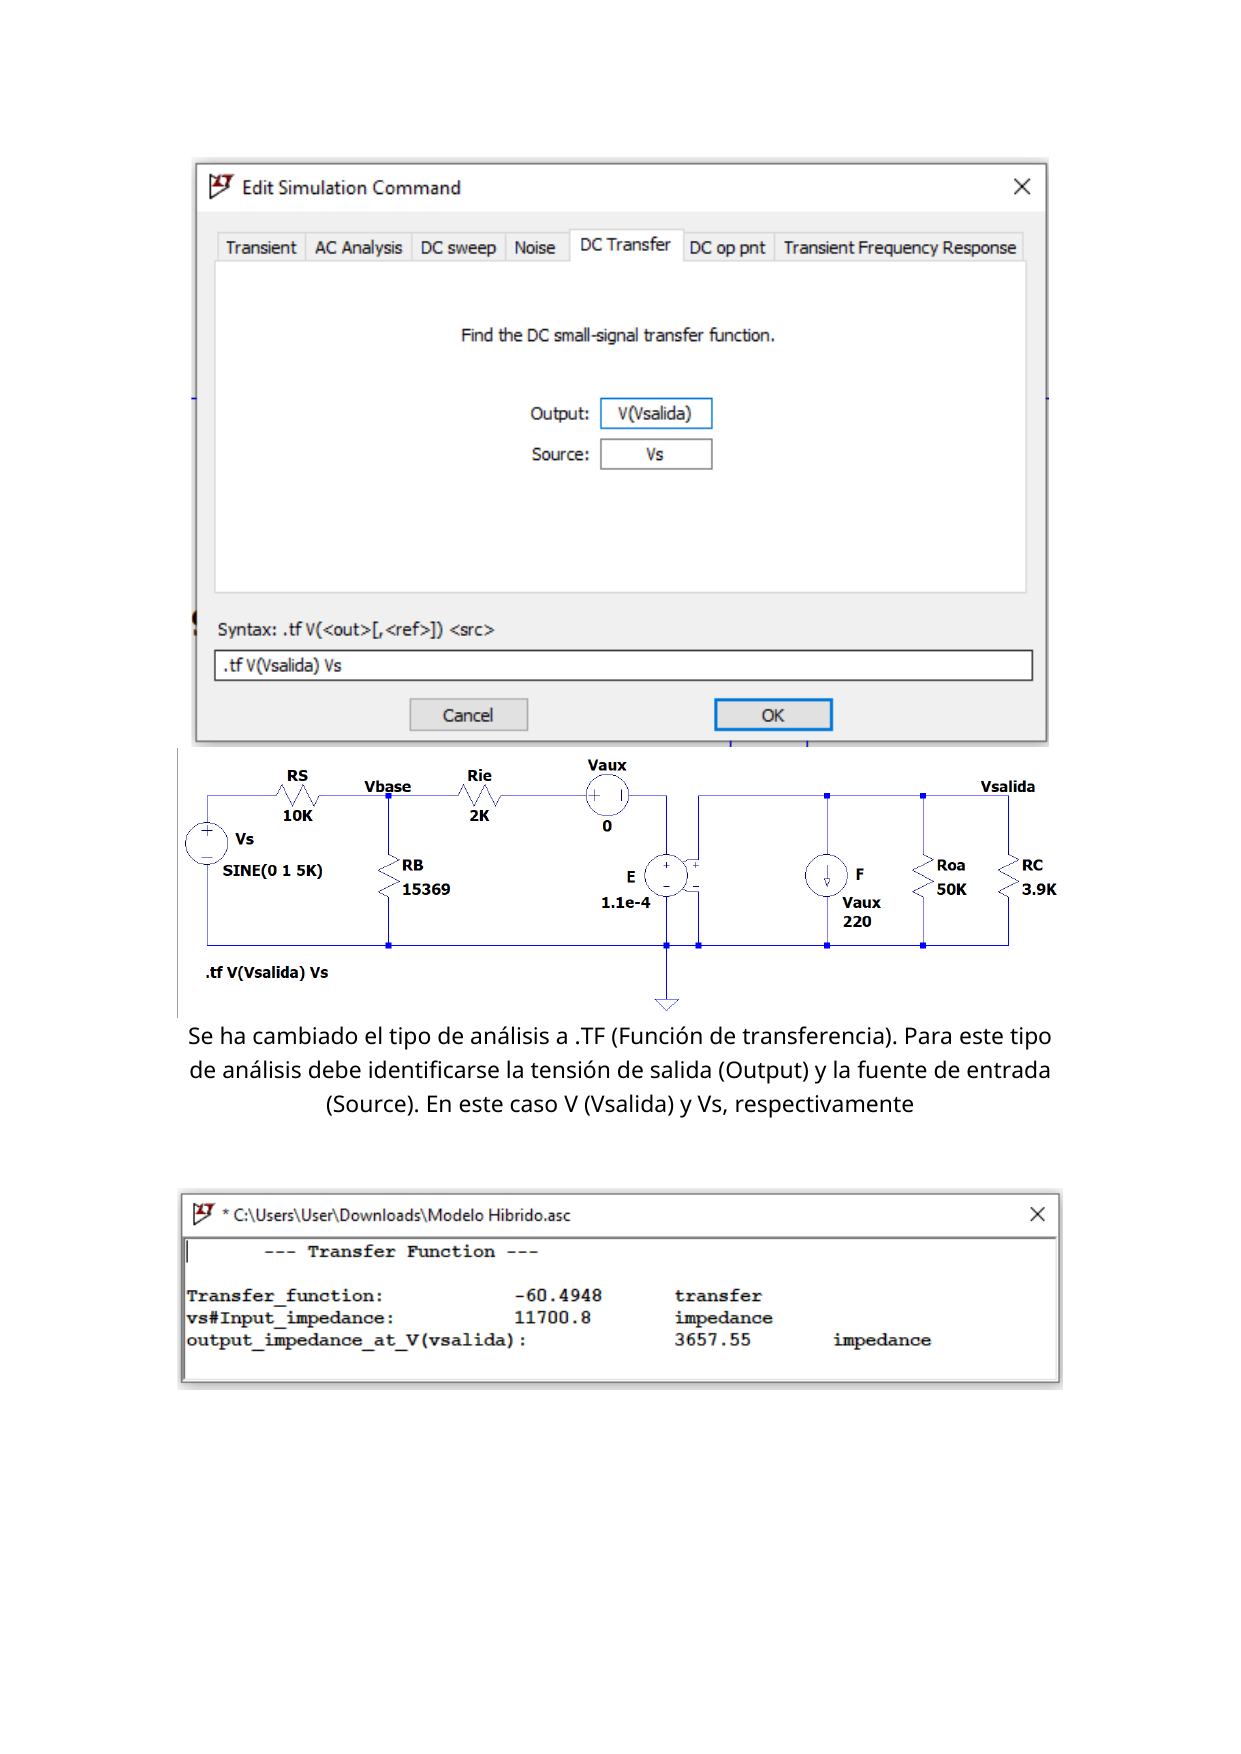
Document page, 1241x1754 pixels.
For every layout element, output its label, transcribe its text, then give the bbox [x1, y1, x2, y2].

picture [177, 748, 1063, 1018]
text Se ha cambiado el tipo de análisis a .TF (Función de transferencia). Para este tipo de análisis debe identificarse la tensión de salida (Output) y la fuente de entrada (Source). En este caso V (Vsalida) y Vs, respectivamente [177, 1018, 1063, 1119]
picture [191, 157, 1049, 747]
picture [177, 1188, 1063, 1390]
